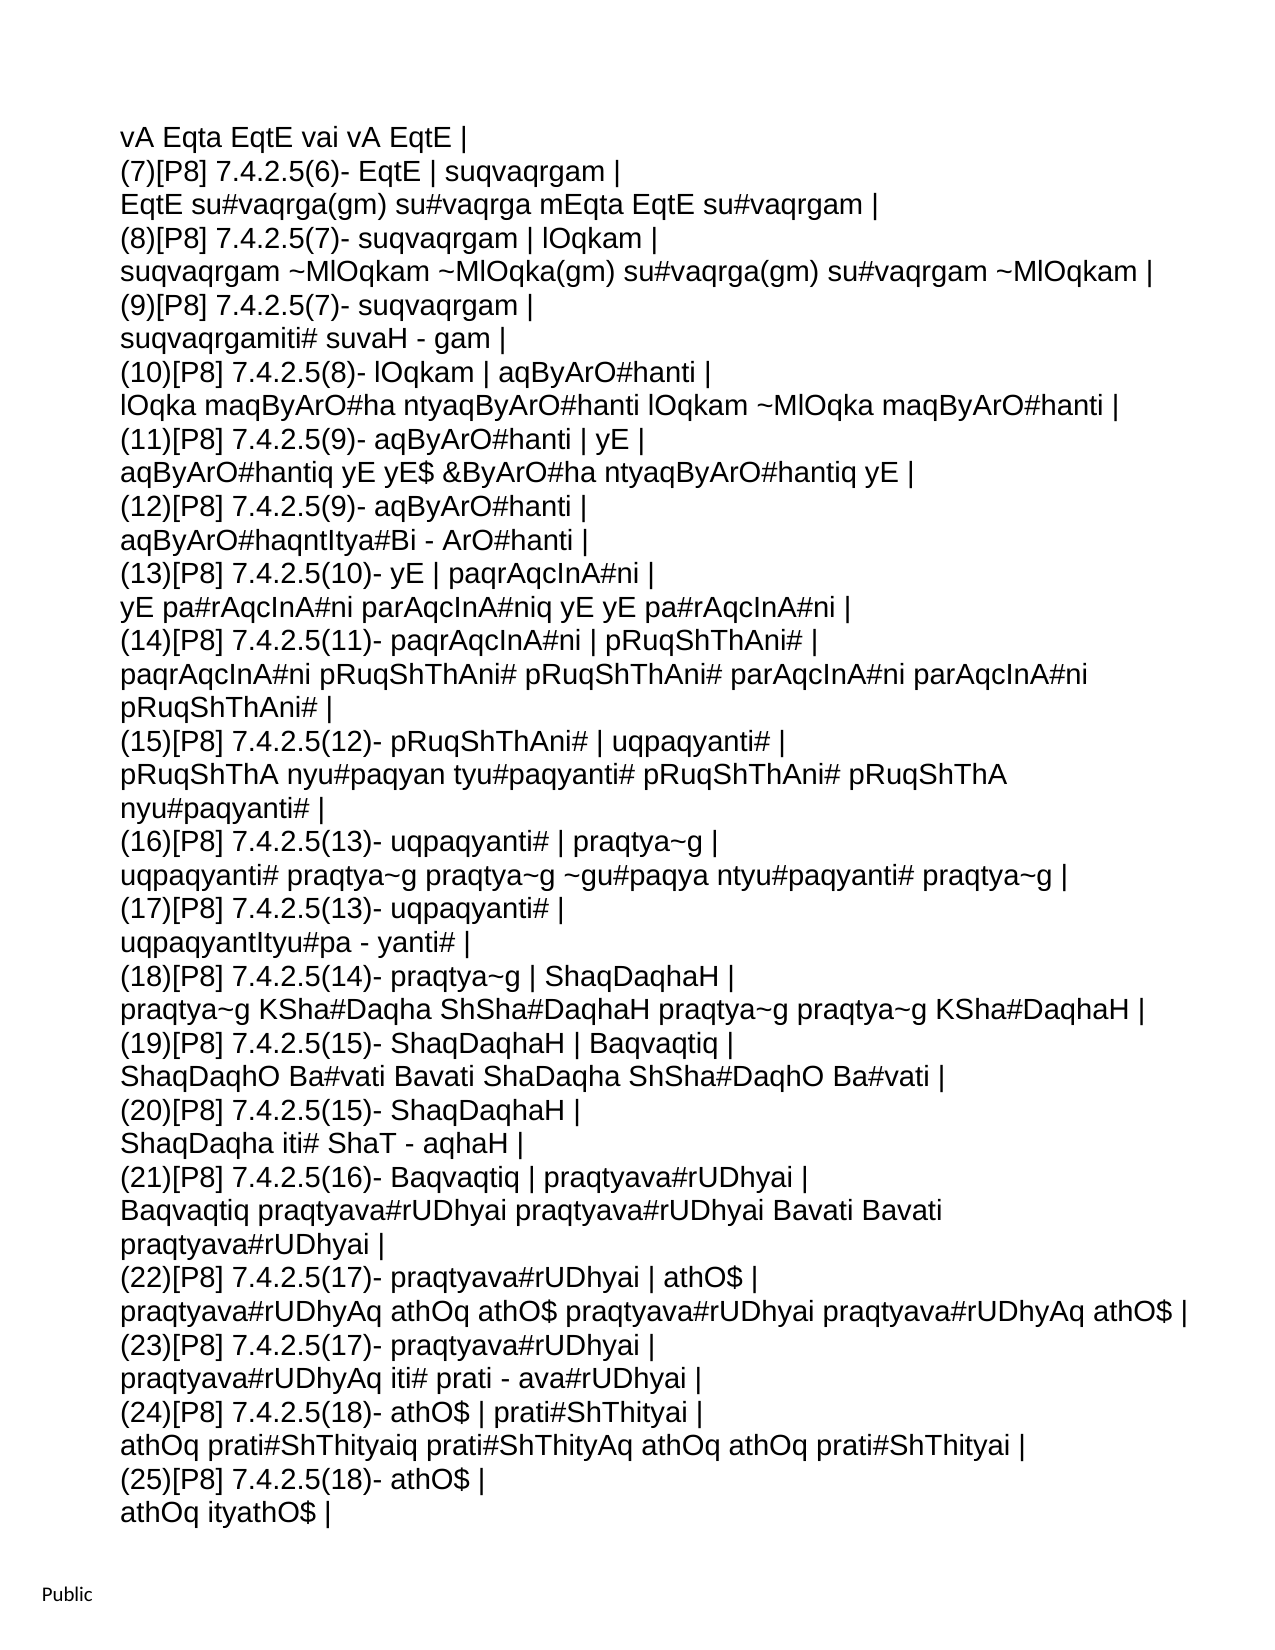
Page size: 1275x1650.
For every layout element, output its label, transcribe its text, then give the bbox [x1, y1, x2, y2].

text (21)[P8] 7.4.2.5(16)- Baqvaqtiq | praqtyava#rUDhyai | [120, 1160, 1200, 1193]
text ShaqDaqha iti# ShaT - aqhaH | [120, 1126, 1200, 1160]
text (23)[P8] 7.4.2.5(17)- praqtyava#rUDhyai | [120, 1327, 1200, 1361]
text (16)[P8] 7.4.2.5(13)- uqpaqyanti# | praqtya~g | [120, 824, 1200, 858]
text praqtya~g KSha#Daqha ShSha#DaqhaH praqtya~g praqtya~g KSha#DaqhaH | [120, 992, 1200, 1026]
text (25)[P8] 7.4.2.5(18)- athO$ | [120, 1462, 1200, 1495]
text (13)[P8] 7.4.2.5(10)- yE | paqrAqcInA#ni | [120, 556, 1200, 589]
text praqtyava#rUDhyAq iti# prati - ava#rUDhyai | [120, 1361, 1200, 1394]
text (18)[P8] 7.4.2.5(14)- praqtya~g | ShaqDaqhaH | [120, 958, 1200, 992]
text ShaqDaqhO Ba#vati Bavati ShaDaqha ShSha#DaqhO Ba#vati | [120, 1059, 1200, 1093]
text aqByArO#haqntItya#Bi - ArO#hanti | [120, 522, 1200, 556]
text athOq prati#ShThityaiq prati#ShThityAq athOq athOq prati#ShThityai | [120, 1428, 1200, 1462]
text (14)[P8] 7.4.2.5(11)- paqrAqcInA#ni | pRuqShThAni# | [120, 623, 1200, 657]
text (22)[P8] 7.4.2.5(17)- praqtyava#rUDhyai | athO$ | [120, 1260, 1200, 1294]
text EqtE su#vaqrga(gm) su#vaqrga mEqta EqtE su#vaqrgam | [120, 187, 1200, 221]
text aqByArO#hantiq yE yE$ &ByArO#ha ntyaqByArO#hantiq yE | [120, 455, 1200, 489]
text (24)[P8] 7.4.2.5(18)- athO$ | prati#ShThityai | [120, 1394, 1200, 1428]
text vA Eqta EqtE vai vA EqtE | [120, 120, 1200, 153]
text (9)[P8] 7.4.2.5(7)- suqvaqrgam | [120, 288, 1200, 321]
text athOq ityathO$ | [120, 1495, 1200, 1529]
text uqpaqyanti# praqtya~g praqtya~g ~gu#paqya ntyu#paqyanti# praqtya~g | [120, 858, 1200, 891]
text Baqvaqtiq praqtyava#rUDhyai praqtyava#rUDhyai Bavati Bavati praqtyava#rUDhyai | [120, 1193, 1200, 1260]
text (7)[P8] 7.4.2.5(6)- EqtE | suqvaqrgam | [120, 153, 1200, 187]
text (12)[P8] 7.4.2.5(9)- aqByArO#hanti | [120, 489, 1200, 522]
text (15)[P8] 7.4.2.5(12)- pRuqShThAni# | uqpaqyanti# | [120, 724, 1200, 757]
text (17)[P8] 7.4.2.5(13)- uqpaqyanti# | [120, 891, 1200, 925]
text (10)[P8] 7.4.2.5(8)- lOqkam | aqByArO#hanti | [120, 355, 1200, 388]
text lOqka maqByArO#ha ntyaqByArO#hanti lOqkam ~MlOqka maqByArO#hanti | [120, 388, 1200, 422]
text suqvaqrgam ~MlOqkam ~MlOqka(gm) su#vaqrga(gm) su#vaqrgam ~MlOqkam | [120, 254, 1200, 288]
text (19)[P8] 7.4.2.5(15)- ShaqDaqhaH | Baqvaqtiq | [120, 1026, 1200, 1059]
text pRuqShThA nyu#paqyan tyu#paqyanti# pRuqShThAni# pRuqShThA nyu#paqyanti# | [120, 757, 1200, 824]
text praqtyava#rUDhyAq athOq athO$ praqtyava#rUDhyai praqtyava#rUDhyAq athO$ | [120, 1294, 1200, 1327]
text uqpaqyantItyu#pa - yanti# | [120, 925, 1200, 958]
text suqvaqrgamiti# suvaH - gam | [120, 321, 1200, 355]
text paqrAqcInA#ni pRuqShThAni# pRuqShThAni# parAqcInA#ni parAqcInA#ni pRuqShThAni# | [120, 657, 1200, 724]
text (20)[P8] 7.4.2.5(15)- ShaqDaqhaH | [120, 1093, 1200, 1126]
text yE pa#rAqcInA#ni parAqcInA#niq yE yE pa#rAqcInA#ni | [120, 589, 1200, 623]
text (11)[P8] 7.4.2.5(9)- aqByArO#hanti | yE | [120, 422, 1200, 455]
text (8)[P8] 7.4.2.5(7)- suqvaqrgam | lOqkam | [120, 221, 1200, 254]
